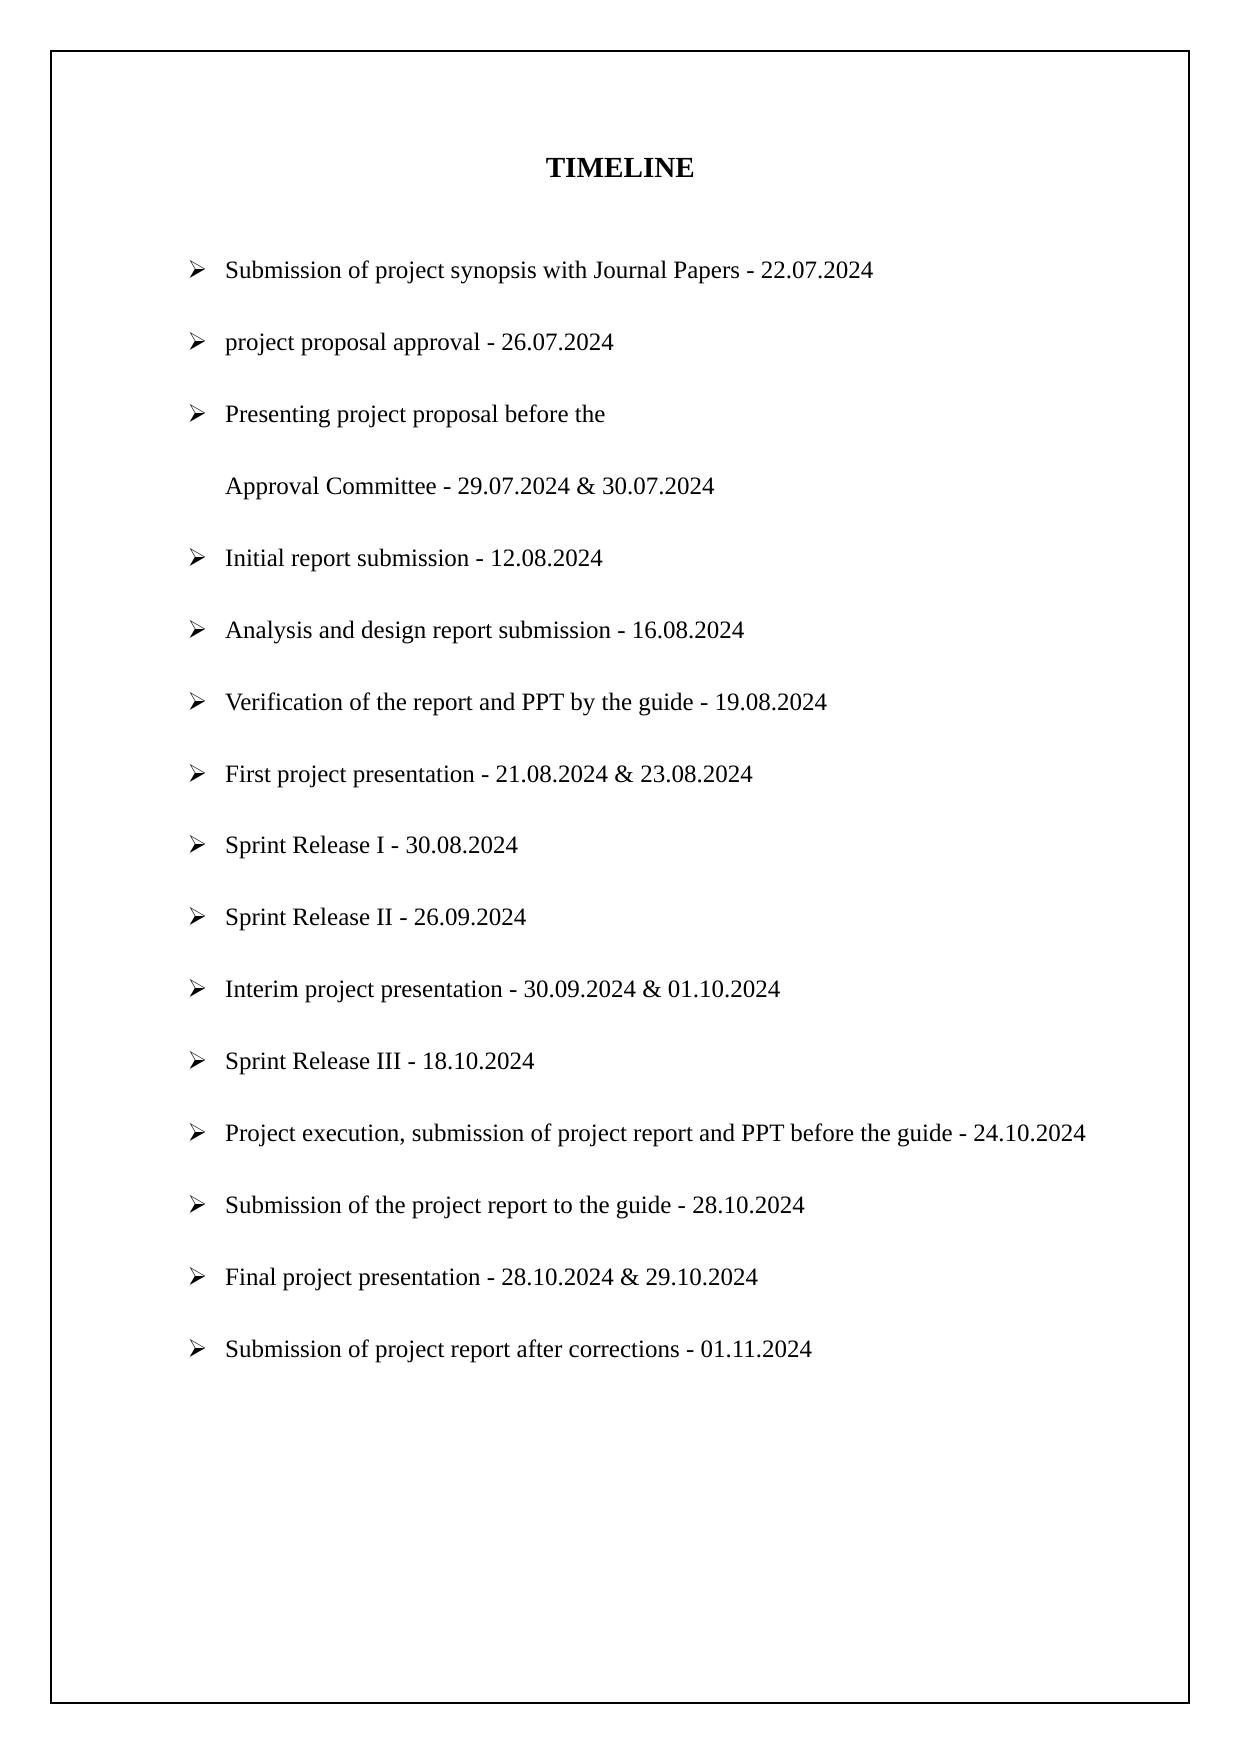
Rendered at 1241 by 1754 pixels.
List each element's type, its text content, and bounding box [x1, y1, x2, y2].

list First project presentation - 21.08.2024 & 23.08.2024 [187, 759, 1090, 787]
list Sprint Release III - 18.10.2024 [187, 1046, 1090, 1075]
list Interim project presentation - 30.09.2024 & 01.10.2024 [187, 974, 1090, 1003]
list Project execution, submission of project report and PPT before the guide - 24.10.2024 [187, 1118, 1090, 1147]
list Sprint Release II - 26.09.2024 [187, 902, 1090, 931]
list Verification of the report and PPT by the guide - 19.08.2024 [187, 687, 1090, 716]
list Approval Committee - 29.07.2024 & 30.07.2024 [225, 471, 1090, 500]
list Initial report submission - 12.08.2024 [187, 543, 1090, 572]
list Presenting project proposal before the [187, 399, 1090, 428]
text TIMELINE [150, 150, 1090, 183]
list Analysis and design report submission - 16.08.2024 [187, 615, 1090, 644]
list Submission of project report after corrections - 01.11.2024 [187, 1334, 1090, 1362]
list Submission of project synopsis with Journal Papers - 22.07.2024 [187, 256, 1090, 284]
list Submission of the project report to the guide - 28.10.2024 [187, 1190, 1090, 1219]
list Final project presentation - 28.10.2024 & 29.10.2024 [187, 1262, 1090, 1291]
list project proposal approval - 26.07.2024 [187, 327, 1090, 356]
list Sprint Release I - 30.08.2024 [187, 831, 1090, 859]
